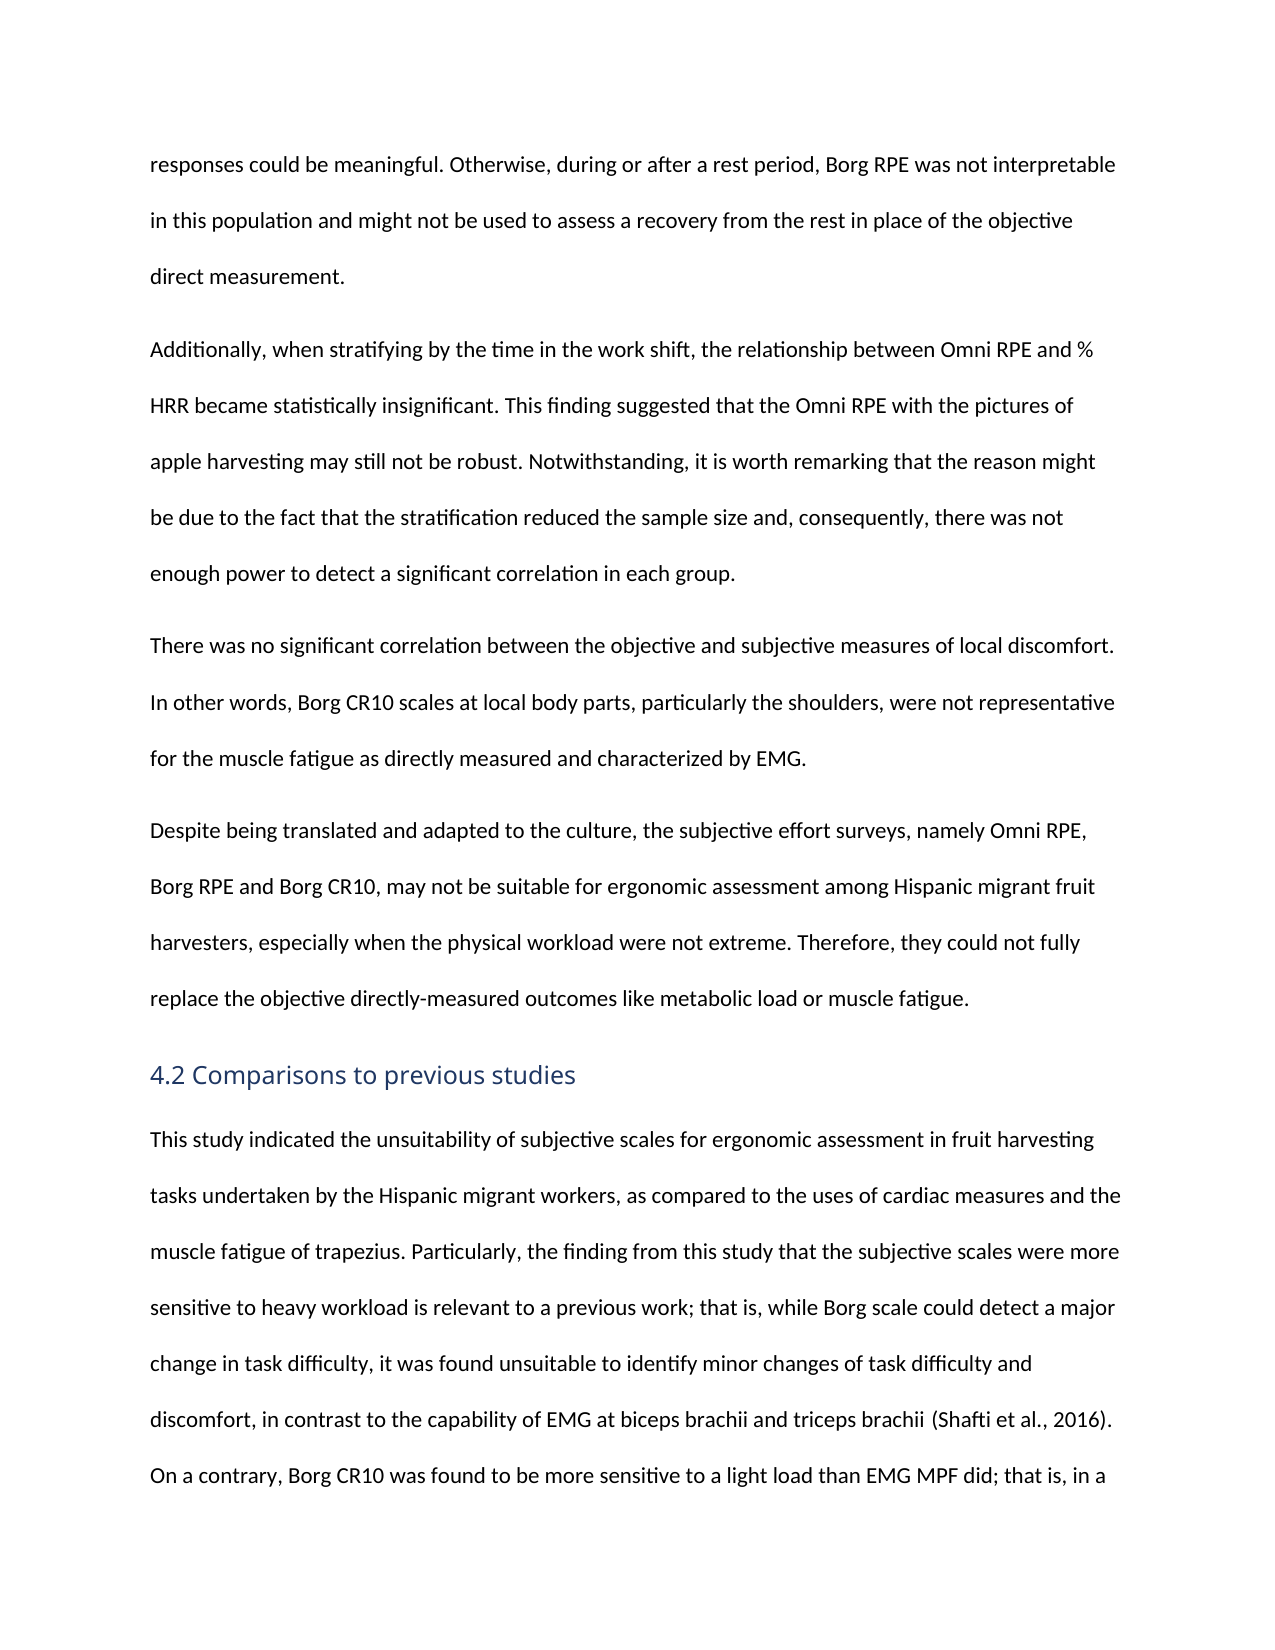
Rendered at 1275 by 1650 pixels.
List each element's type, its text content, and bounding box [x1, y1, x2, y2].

text Despite being translated and adapted to the culture, the subjective effort surveys, namely Omni RPE, Borg RPE and Borg CR10, may not be suitable for ergonomic assessment among Hispanic migrant fruit harvesters, especially when the physical workload were not extreme. Therefore, they could not fully replace the objective directly-measured outcomes like metabolic load or muscle fatigue. [150, 816, 1125, 1013]
text There was no significant correlation between the objective and subjective measures of local discomfort. In other words, Borg CR10 scales at local body parts, particularly the shoulders, were not representative for the muscle fatigue as directly measured and characterized by EMG. [150, 632, 1125, 772]
subtitle 4.2 Comparisons to previous studies [150, 1057, 1125, 1091]
text Additionally, when stratifying by the time in the work shift, the relationship between Omni RPE and % HRR became statistically insignificant. This finding suggested that the Omni RPE with the pictures of apple harvesting may still not be robust. Notwithstanding, it is worth remarking that the reason might be due to the fact that the stratification reduced the sample size and, consequently, there was not enough power to detect a significant correlation in each group. [150, 335, 1125, 587]
